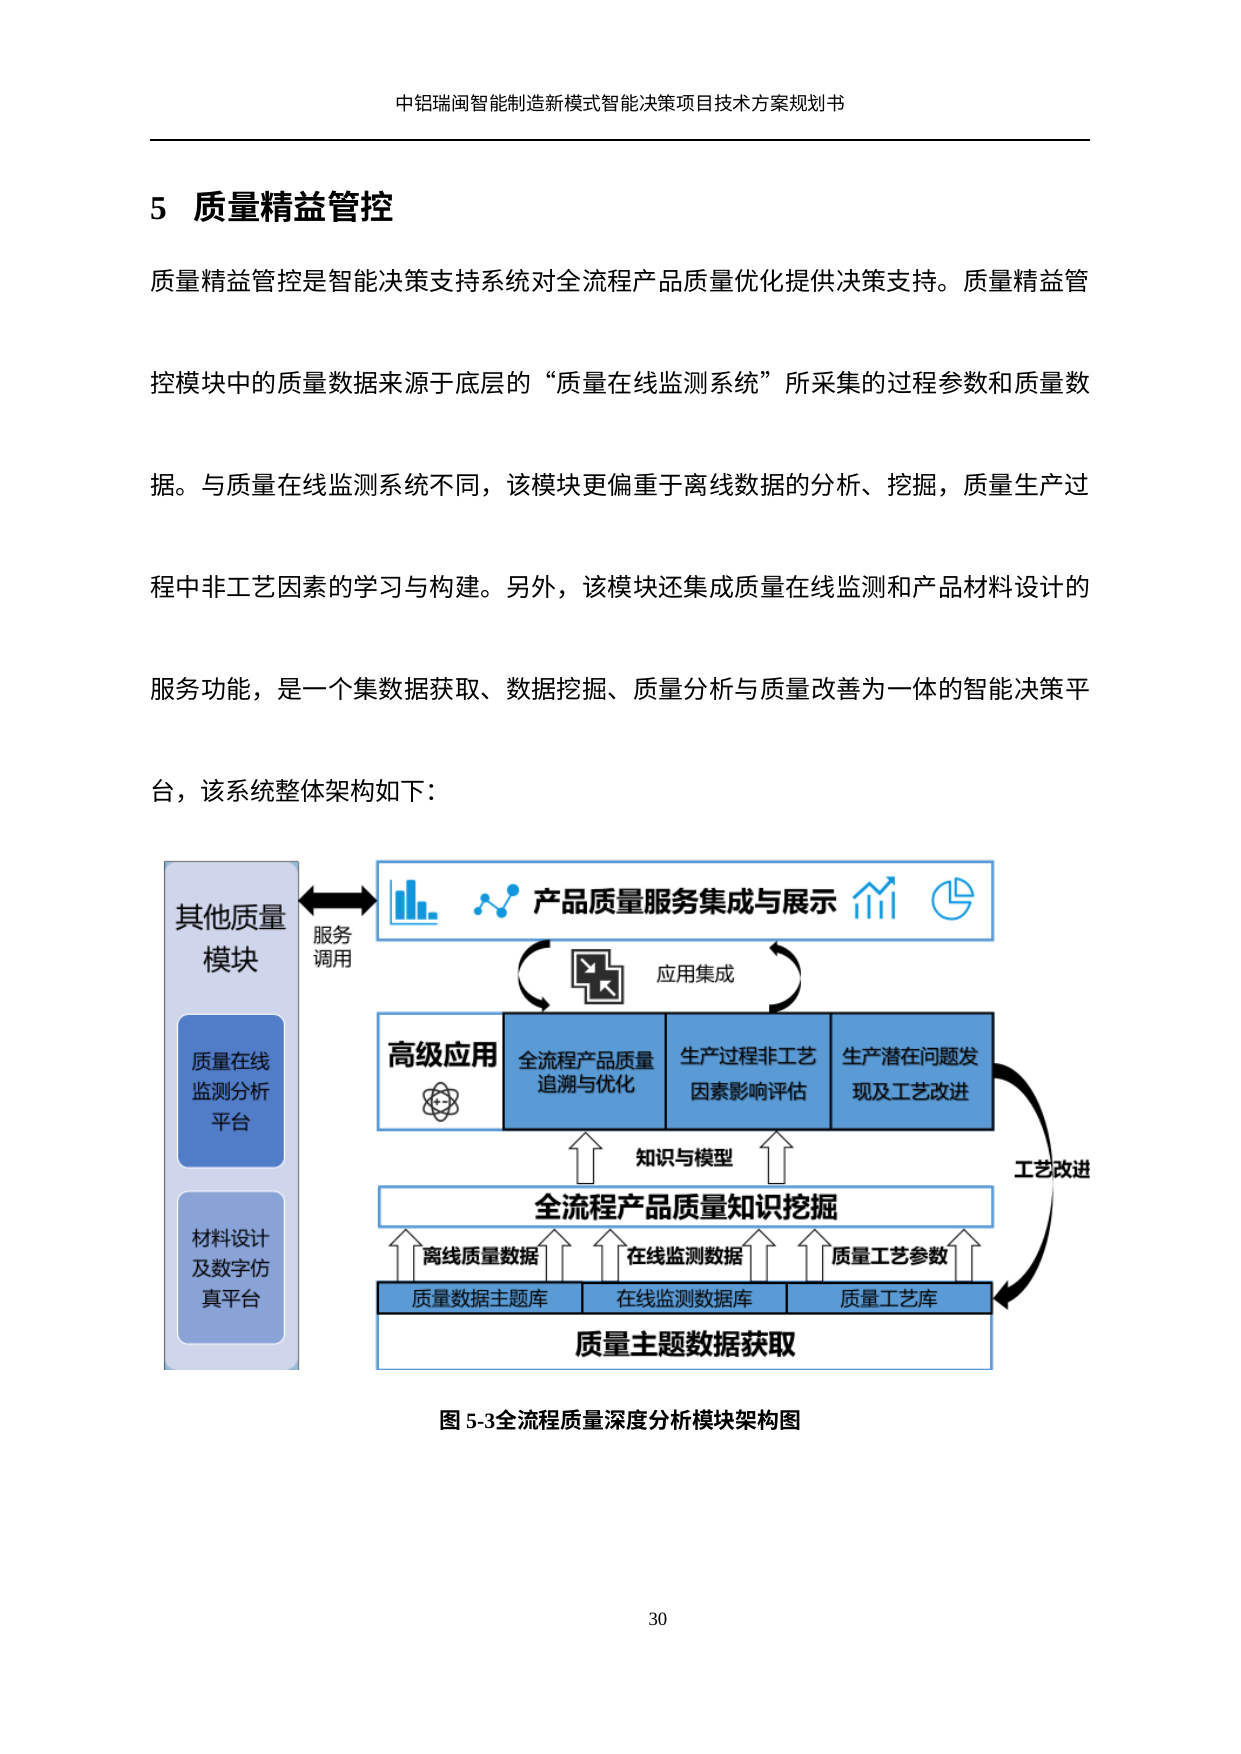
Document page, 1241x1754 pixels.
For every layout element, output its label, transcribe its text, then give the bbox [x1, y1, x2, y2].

picture [150, 841, 1090, 1370]
text 质量精益管控是智能决策支持系统对全流程产品质量优化提供决策支持。质量精益管控模块中的质量数据来源于底层的“质量在线监测系统”所采集的过程参数和质量数据。与质量在线监测系统不同，该模块更偏重于离线数据的分析、挖掘，质量生产过程中非工艺因素的学习与构建。另外，该模块还集成质量在线监测和产品材料设计的服务功能，是一个集数据获取、数据挖掘、质量分析与质量改善为一体的智能决策平台，该系统整体架构如下： [150, 246, 1090, 823]
subtitle 质量精益管控 [150, 181, 1090, 229]
